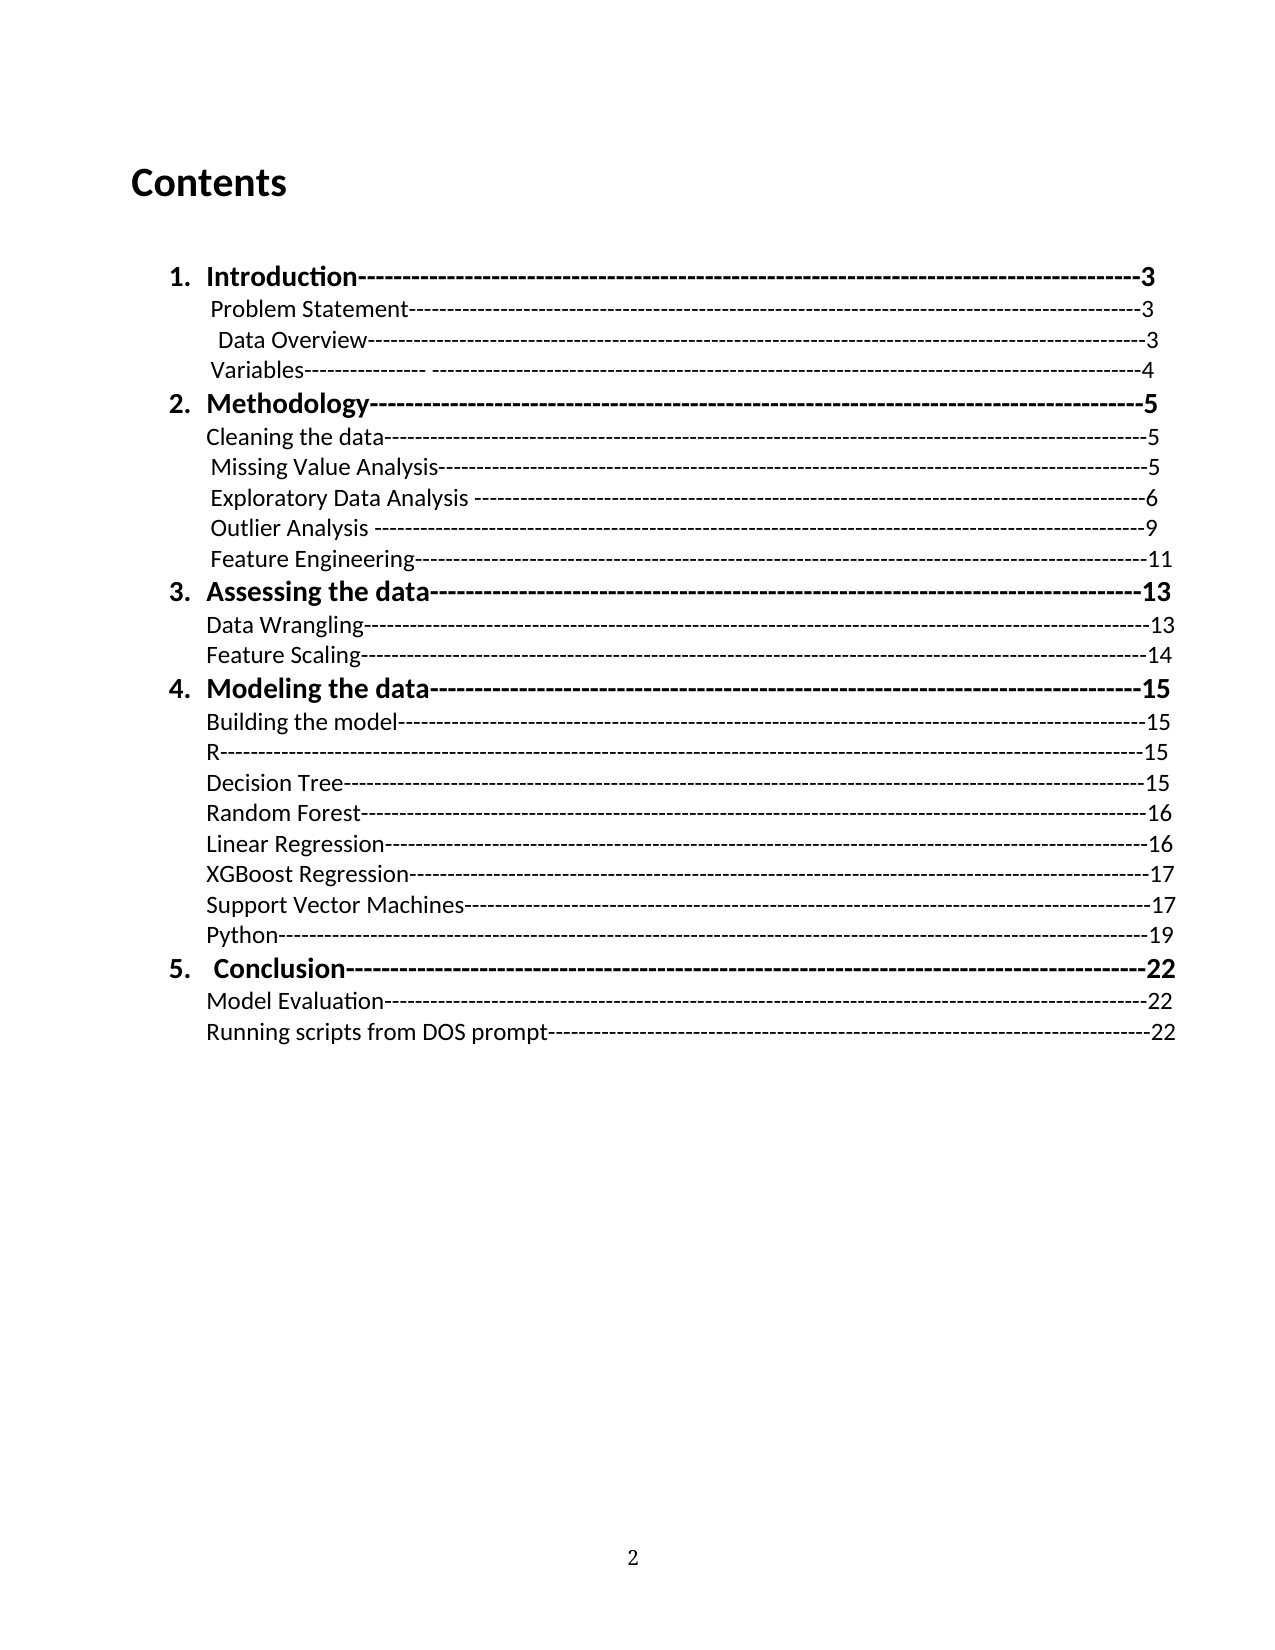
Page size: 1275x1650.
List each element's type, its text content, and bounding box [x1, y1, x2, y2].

subtitle Contents [131, 156, 1275, 207]
text Python------------------------------------------------------------------------------------------------------------------19 [206, 919, 1275, 950]
text Data Overview------------------------------------------------------------------------------------------------------3 [131, 324, 1275, 354]
text Random Forest-------------------------------------------------------------------------------------------------------16 [206, 797, 1275, 828]
text Data Wrangling-------------------------------------------------------------------------------------------------------13 [206, 609, 1275, 639]
text Running scripts from DOS prompt-------------------------------------------------------------------------------22 [206, 1016, 1275, 1046]
text Building the model--------------------------------------------------------------------------------------------------15 [206, 706, 1275, 736]
text Feature Engineering------------------------------------------------------------------------------------------------11 [131, 543, 1275, 573]
text Model Evaluation----------------------------------------------------------------------------------------------------22 [206, 985, 1275, 1016]
subtitle Methodology---------------------------------------------------------------------------------------5 [169, 385, 1275, 421]
subtitle Modeling the data--------------------------------------------------------------------------------15 [169, 670, 1275, 706]
text Feature Scaling-------------------------------------------------------------------------------------------------------14 [206, 639, 1275, 670]
subtitle Assessing the data--------------------------------------------------------------------------------13 [169, 573, 1275, 609]
text Decision Tree---------------------------------------------------------------------------------------------------------15 [206, 767, 1275, 797]
text R-------------------------------------------------------------------------------------------------------------------------15 [206, 736, 1275, 767]
text Missing Value Analysis---------------------------------------------------------------------------------------------5 [131, 451, 1275, 482]
text XGBoost Regression-------------------------------------------------------------------------------------------------17 [206, 858, 1275, 889]
subtitle Conclusion------------------------------------------------------------------------------------------22 [169, 950, 1275, 985]
text Problem Statement------------------------------------------------------------------------------------------------3 [131, 293, 1275, 324]
text Exploratory Data Analysis ----------------------------------------------------------------------------------------6 [131, 482, 1275, 512]
subtitle Introduction----------------------------------------------------------------------------------------3 [169, 258, 1275, 293]
text Outlier Analysis -----------------------------------------------------------------------------------------------------9 [131, 512, 1275, 543]
text Linear Regression----------------------------------------------------------------------------------------------------16 [206, 828, 1275, 858]
text Variables---------------- ---------------------------------------------------------------------------------------------4 [131, 354, 1275, 385]
text Cleaning the data----------------------------------------------------------------------------------------------------5 [206, 421, 1275, 451]
text Support Vector Machines------------------------------------------------------------------------------------------17 [206, 889, 1275, 919]
